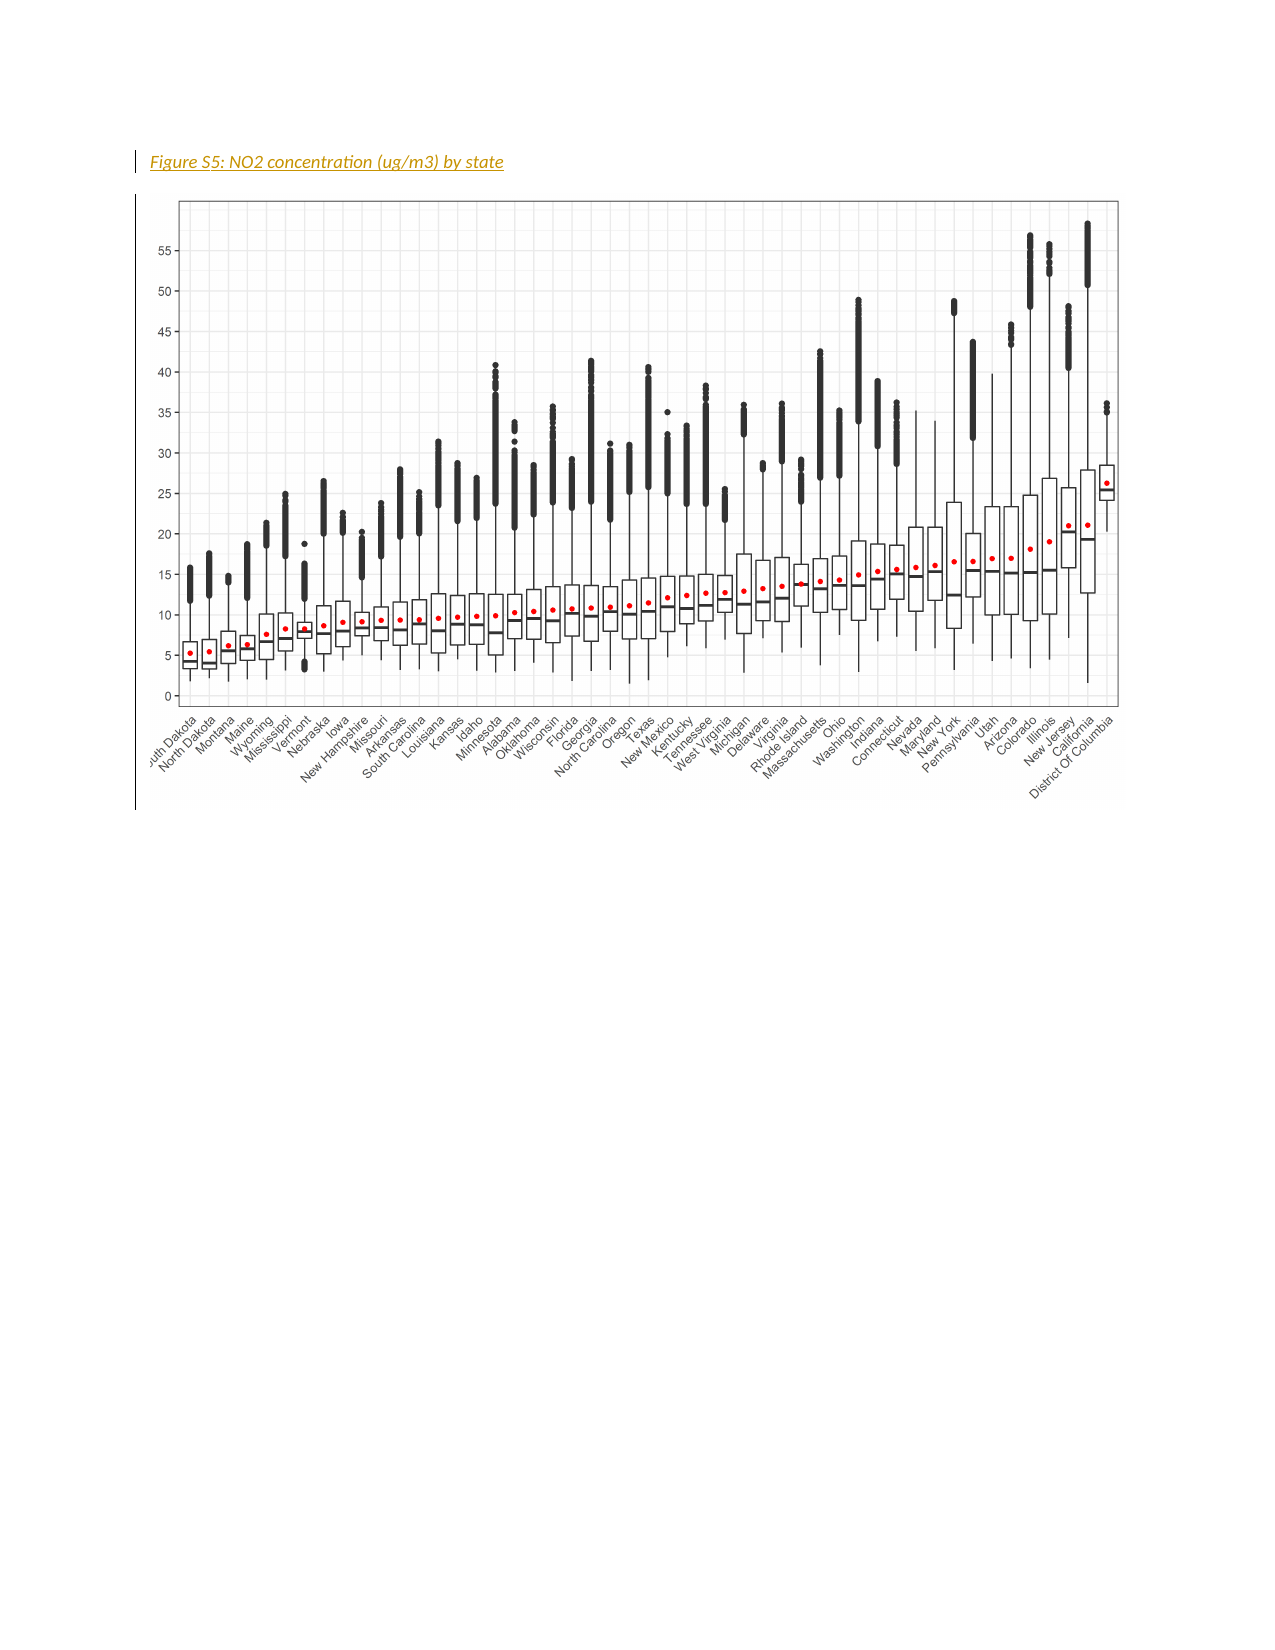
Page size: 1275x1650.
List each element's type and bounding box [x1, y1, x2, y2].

picture [150, 193, 1126, 810]
